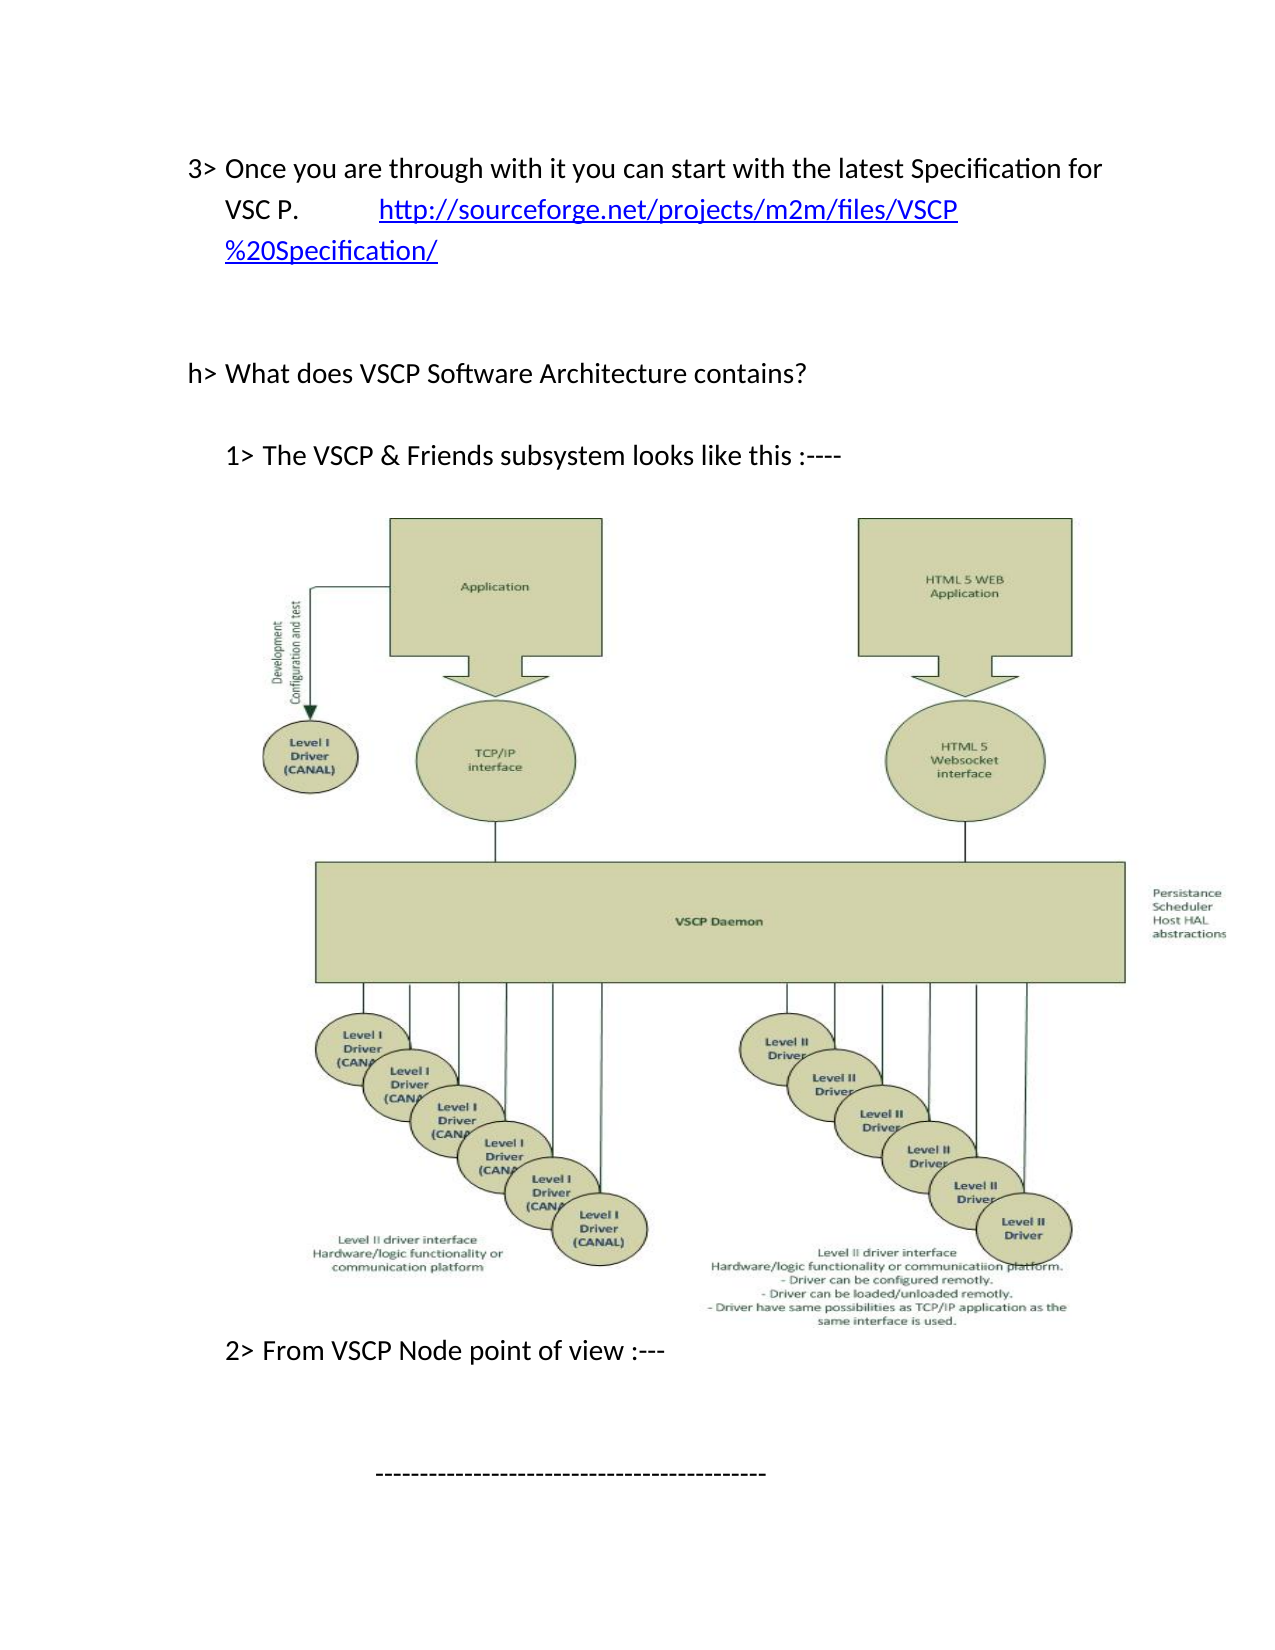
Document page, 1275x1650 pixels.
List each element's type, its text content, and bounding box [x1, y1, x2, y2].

picture [262, 518, 1227, 1328]
list From VSCP Node point of view :--- [225, 1332, 1125, 1368]
list What does VSCP Software Architecture contains? [187, 355, 1125, 390]
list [337, 1455, 1125, 1490]
list The VSCP & Friends subsystem looks like this :---- [225, 437, 1125, 472]
list Once you are through with it you can start with the latest Specification for VSC P. http://sourceforge.net/projects/m2m/files/VSCP%20Specification/ [187, 150, 1125, 267]
